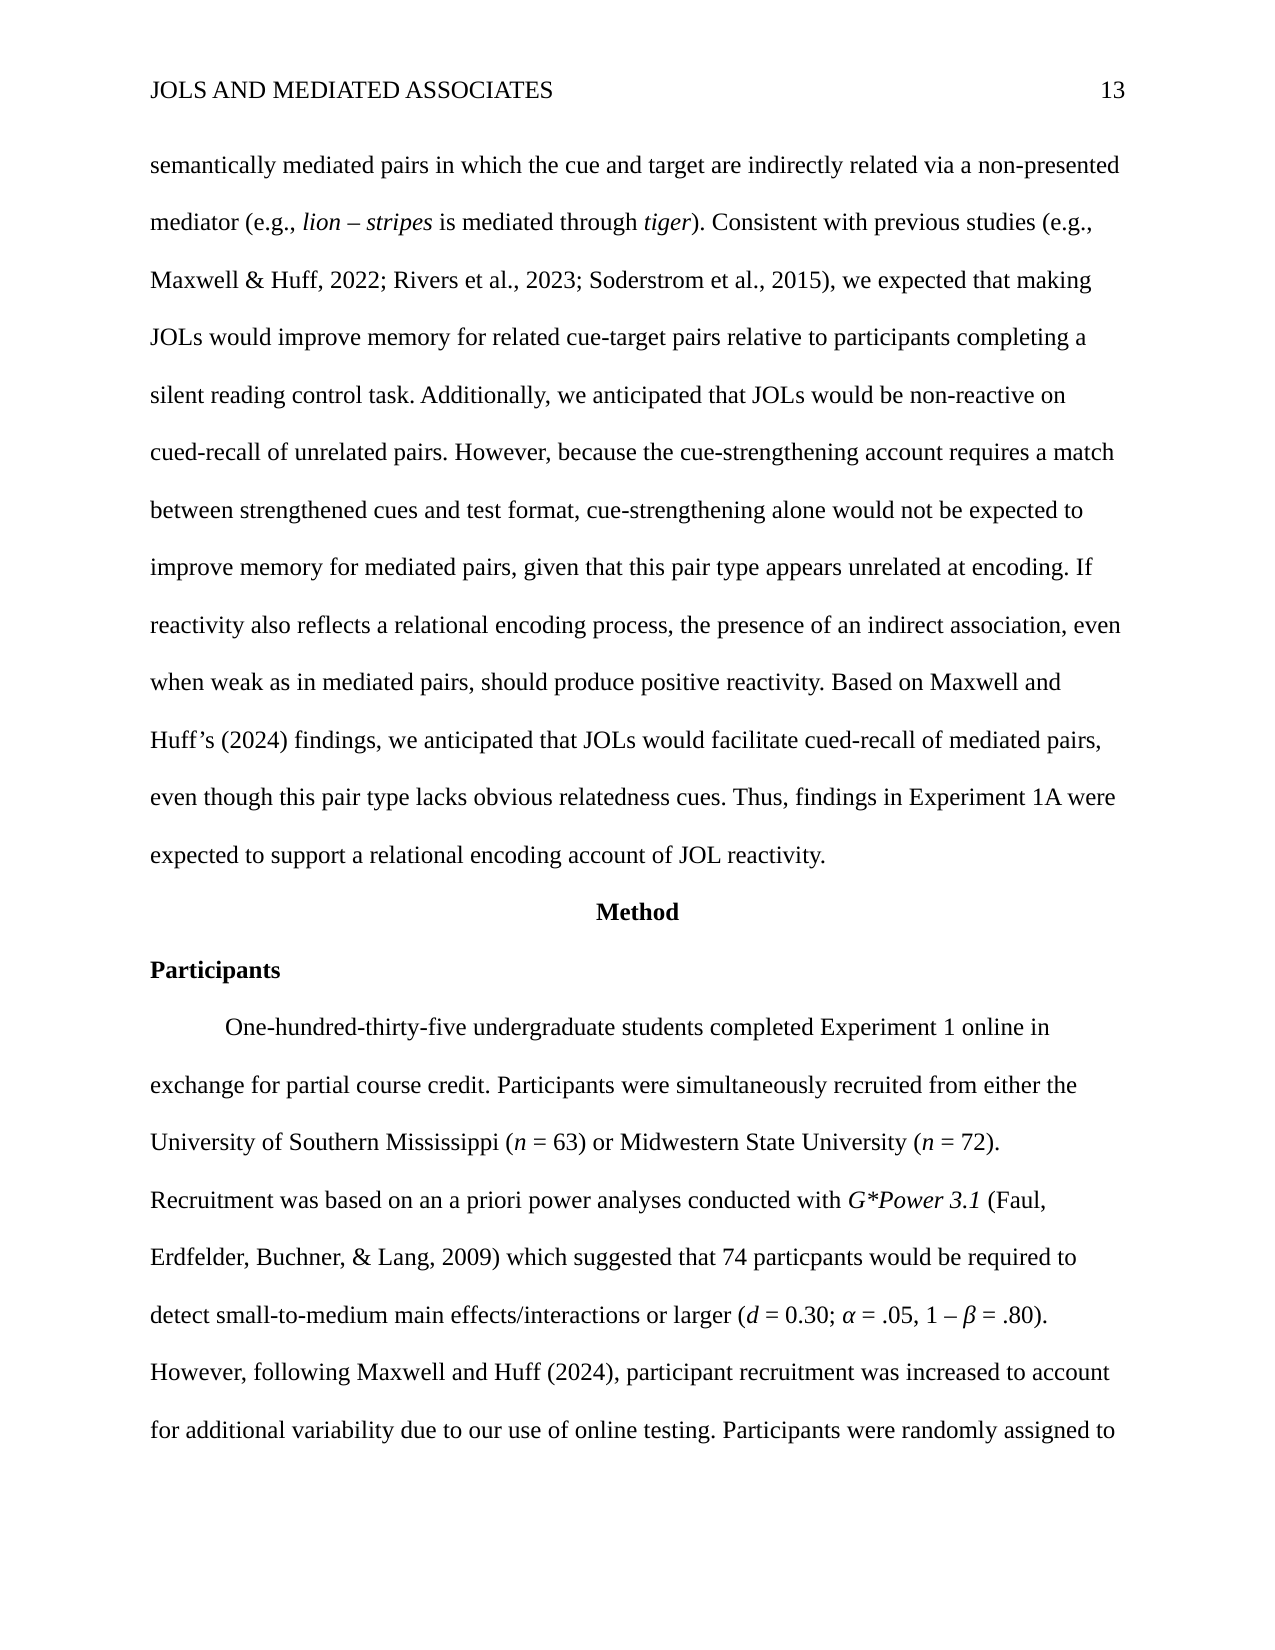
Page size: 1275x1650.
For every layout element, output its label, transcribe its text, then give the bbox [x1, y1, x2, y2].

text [150, 150, 1125, 869]
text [150, 1012, 1125, 1444]
text Method [150, 897, 1125, 926]
text Participants [150, 955, 1125, 984]
